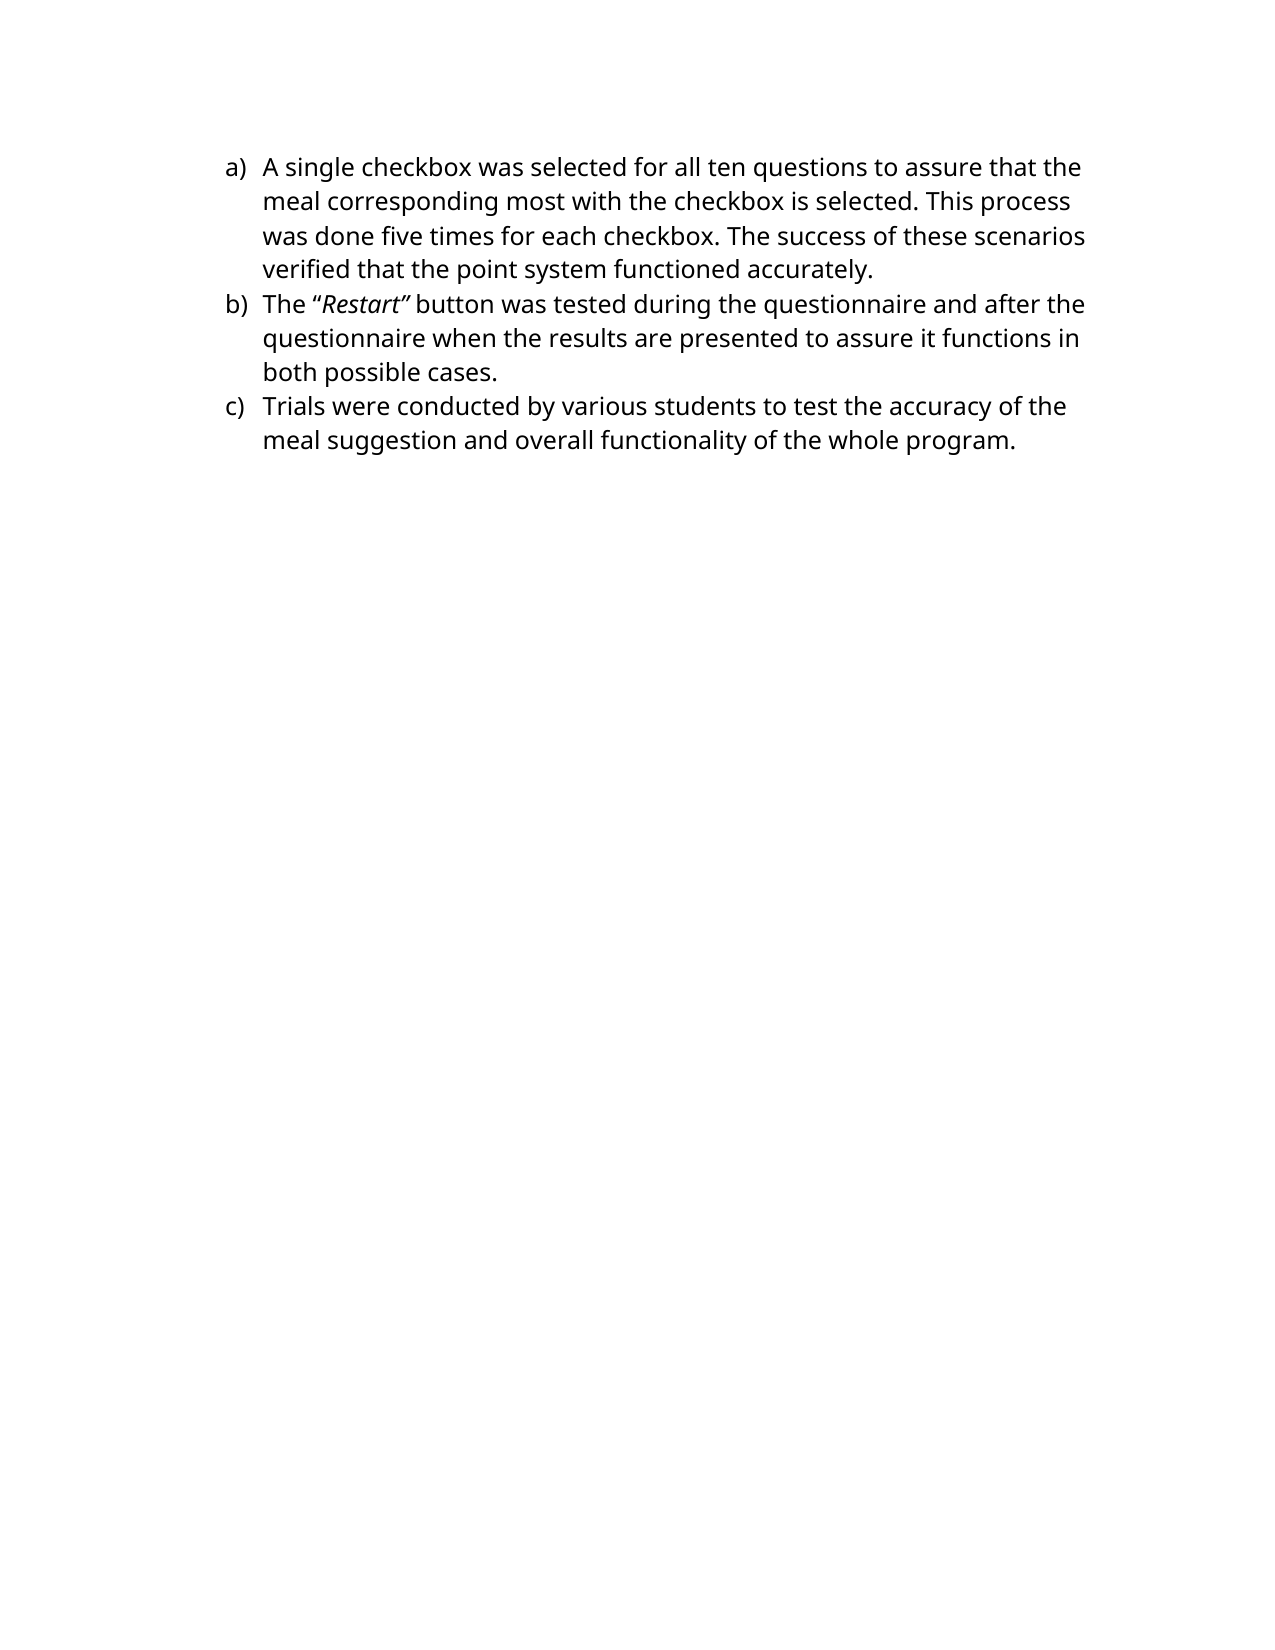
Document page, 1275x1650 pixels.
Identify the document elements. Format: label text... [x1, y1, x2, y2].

list A single checkbox was selected for all ten questions to assure that the meal corresponding most with the checkbox is selected. This process was done five times for each checkbox. The success of these scenarios verified that the point system functioned accurately. [225, 150, 1087, 286]
list The “Restart” button was tested during the questionnaire and after the questionnaire when the results are presented to assure it functions in both possible cases. [225, 286, 1087, 388]
list Trials were conducted by various students to test the accuracy of the meal suggestion and overall functionality of the whole program. [225, 388, 1087, 457]
